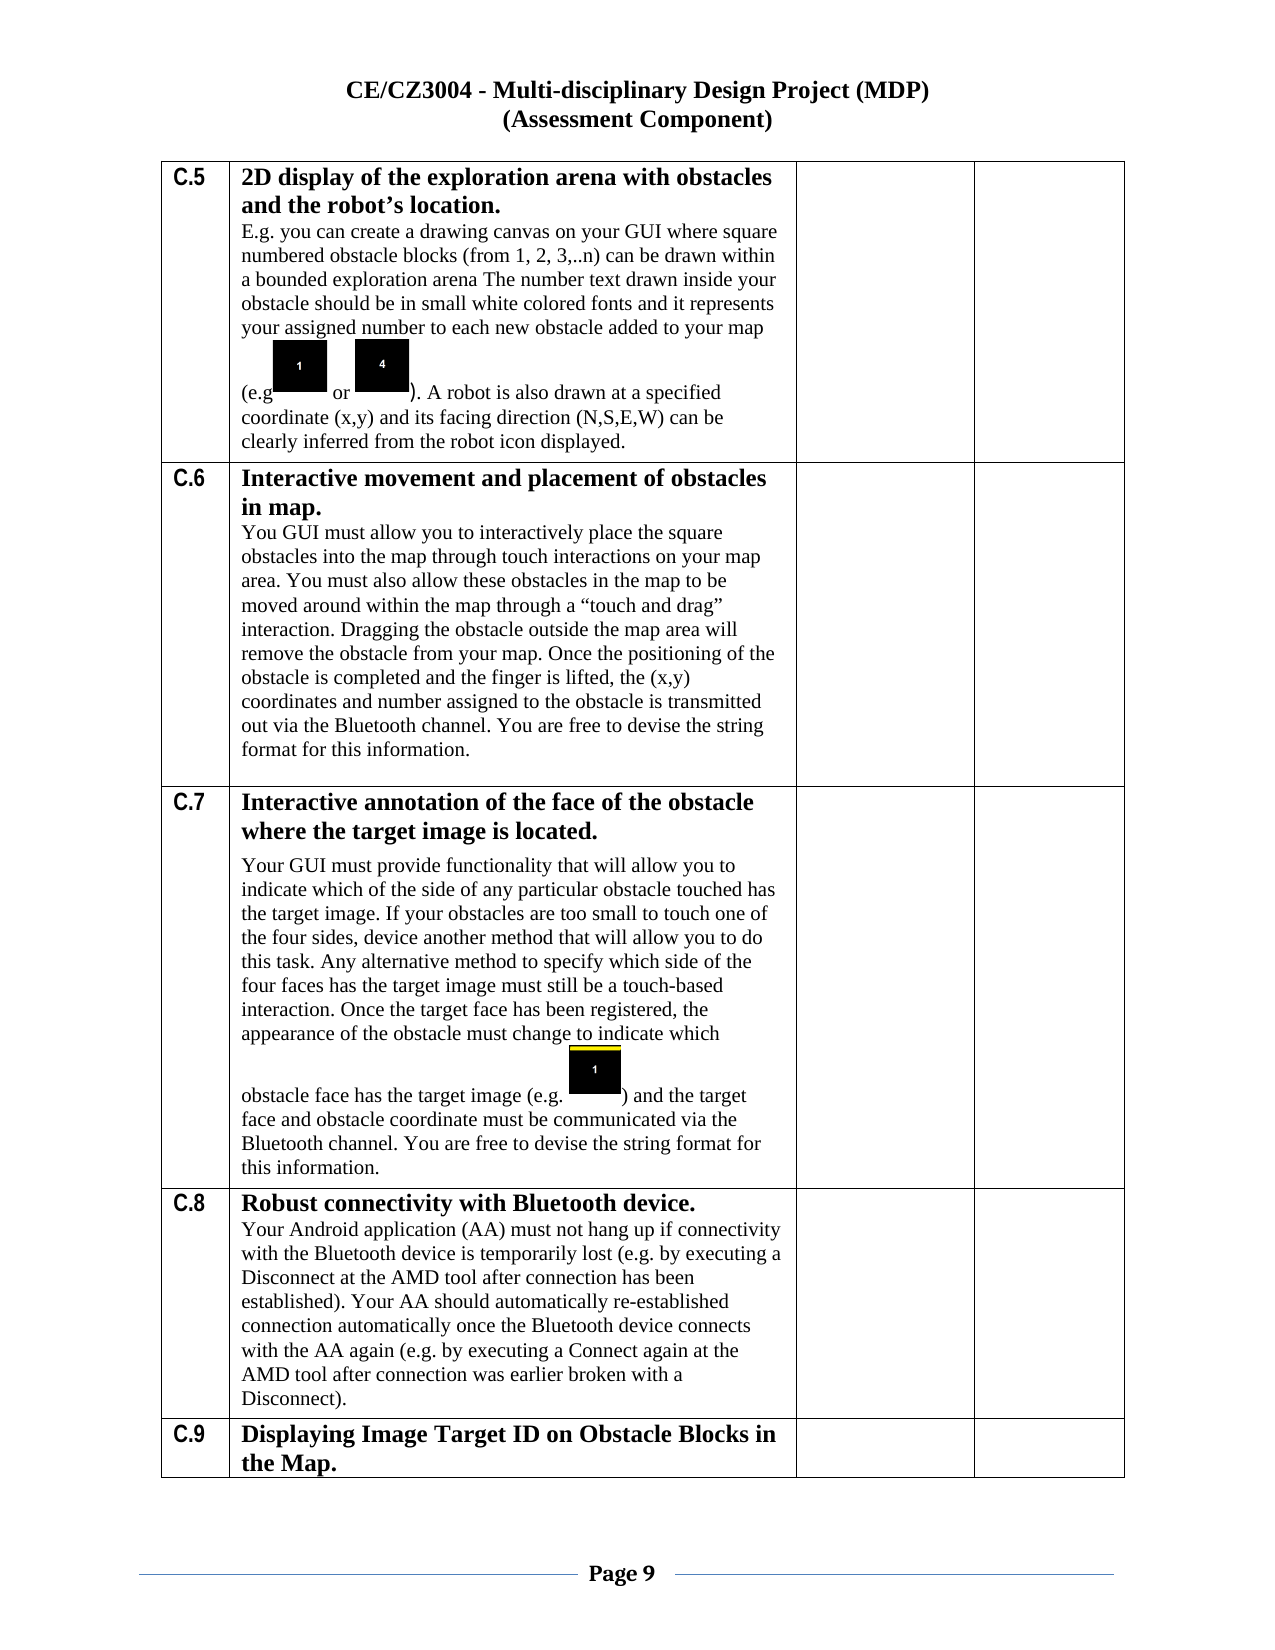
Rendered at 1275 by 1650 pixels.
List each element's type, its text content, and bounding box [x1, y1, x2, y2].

picture [355, 339, 410, 392]
table_cell C.8 [162, 1189, 229, 1418]
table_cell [230, 1419, 796, 1477]
table_cell [975, 1189, 1124, 1418]
table_cell C.5 [162, 162, 229, 462]
table_cell [797, 787, 974, 1187]
table_cell C.6 [162, 463, 229, 786]
table_cell Interactive movement and placement of obstacles in map. You GUI must allow you to interactively place the square obstacles into the map through touch interactions on your map area. You must also allow these obstacles in the map to be moved around within the map through a “touch and drag” interaction. Dragging the obstacle outside the map area will remove the obstacle from your map. Once the positioning of the obstacle is completed and the finger is lifted, the (x,y) coordinates and number assigned to the obstacle is transmitted out via the Bluetooth channel. You are free to devise the string format for this information. [230, 463, 796, 786]
picture [569, 1045, 621, 1094]
table_cell [797, 463, 974, 786]
table_cell [797, 1419, 974, 1477]
table_cell [975, 463, 1124, 786]
table_cell [797, 162, 974, 462]
table_cell Interactive annotation of the face of the obstacle where the target image is located. Your GUI must provide functionality that will allow you to indicate which of the side of any particular obstacle touched has the target image. If your obstacles are too small to touch one of the four sides, device another method that will allow you to do this task. Any alternative method to specify which side of the four faces has the target image must still be a touch-based interaction. Once the target face has been registered, the appearance of the obstacle must change to indicate which obstacle face has the target image (e.g. ) and the target face and obstacle coordinate must be communicated via the Bluetooth channel. You are free to devise the string format for this information. [230, 787, 796, 1187]
table_cell 2D display of the exploration arena with obstacles and the robot’s location. E.g. you can create a drawing canvas on your GUI where square numbered obstacle blocks (from 1, 2, 3,..n) can be drawn within a bounded exploration arena The number text drawn inside your obstacle should be in small white colored fonts and it represents your assigned number to each new obstacle added to your map (e.g or ). A robot is also drawn at a specified coordinate (x,y) and its facing direction (N,S,E,W) can be clearly inferred from the robot icon displayed. [230, 162, 796, 462]
table_cell [975, 787, 1124, 1187]
table_cell Robust connectivity with Bluetooth device. Your Android application (AA) must not hang up if connectivity with the Bluetooth device is temporarily lost (e.g. by executing a Disconnect at the AMD tool after connection has been established). Your AA should automatically re-established connection automatically once the Bluetooth device connects with the AA again (e.g. by executing a Connect again at the AMD tool after connection was earlier broken with a Disconnect). [230, 1189, 796, 1418]
picture [272, 340, 328, 392]
table_cell [975, 1419, 1124, 1477]
table_cell C.7 [162, 787, 229, 1187]
table_cell [975, 162, 1124, 462]
table_cell [797, 1189, 974, 1418]
table_cell C.9 [162, 1419, 229, 1477]
